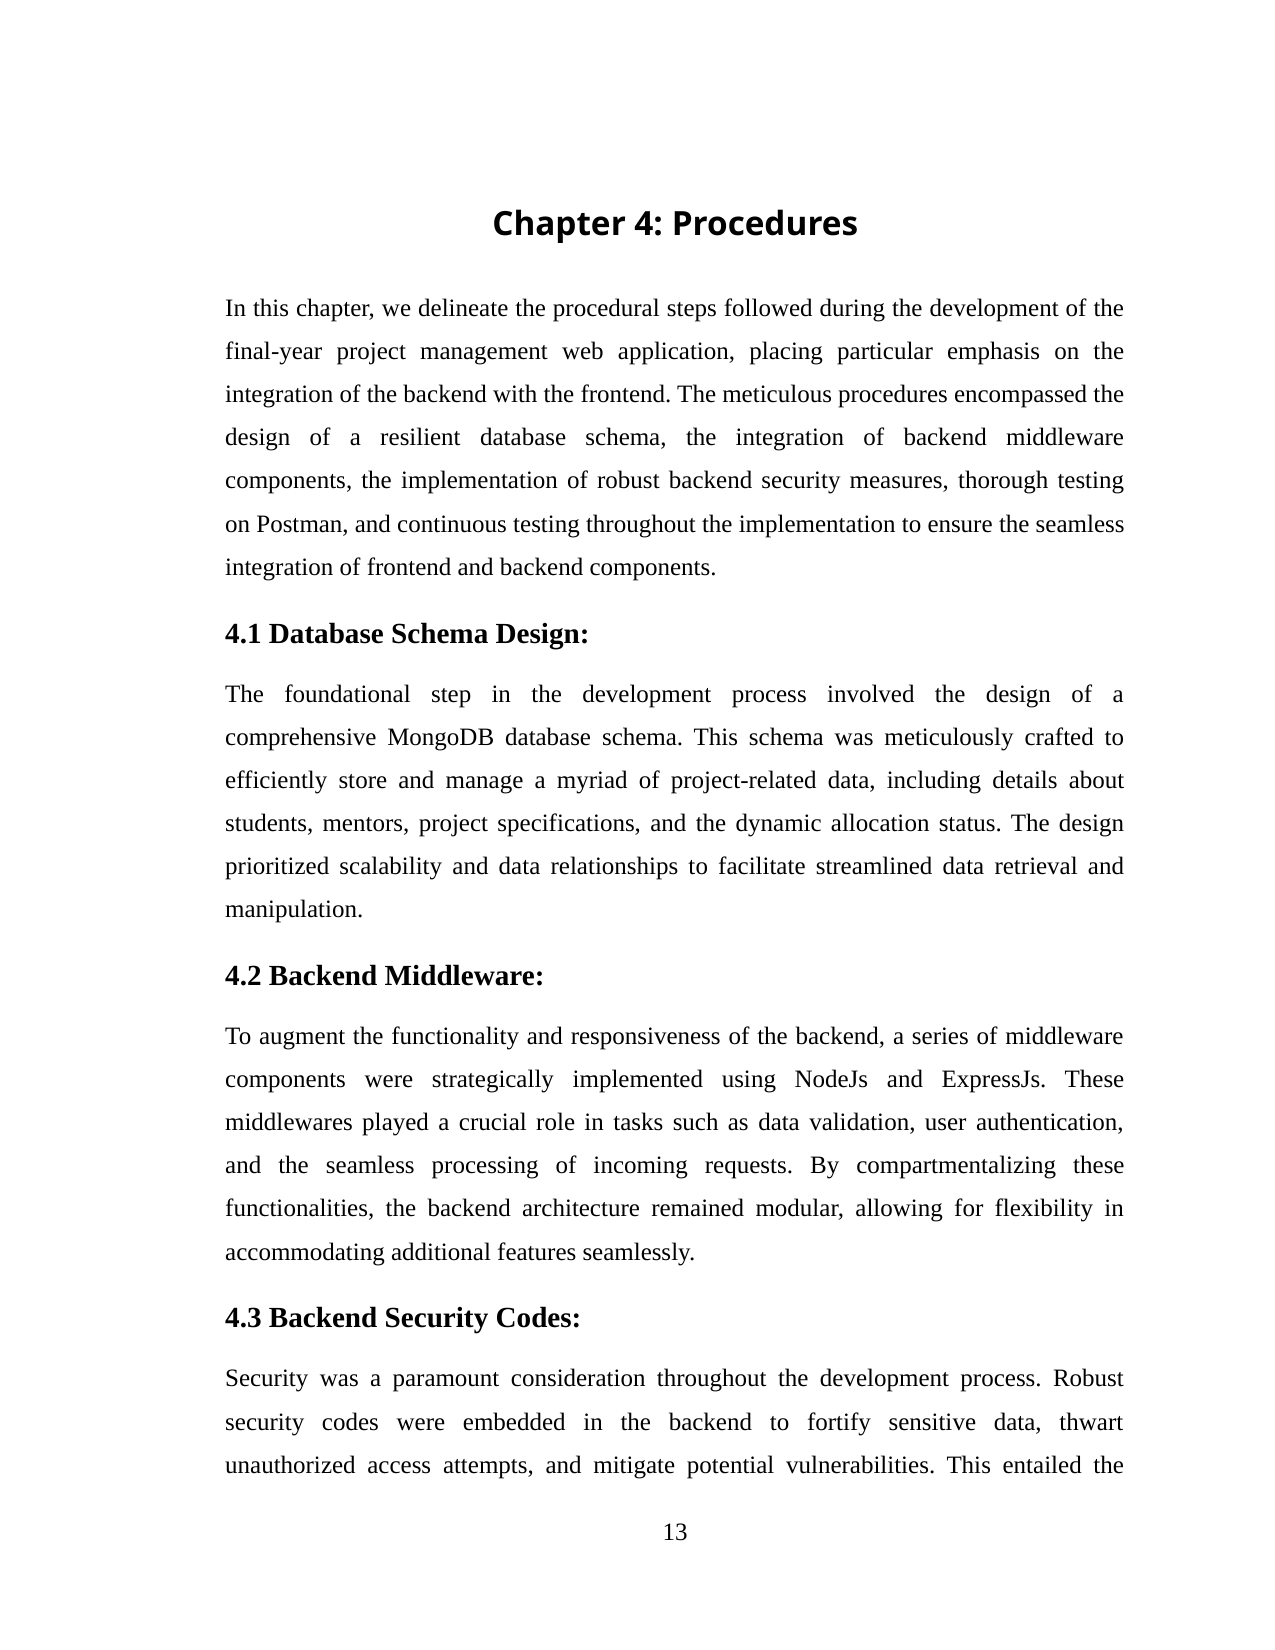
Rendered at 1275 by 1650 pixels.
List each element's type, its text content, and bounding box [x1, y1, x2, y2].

subtitle 4.1 Database Schema Design: [225, 616, 1125, 649]
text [225, 1363, 1125, 1478]
text To augment the functionality and responsiveness of the backend, a series of middleware components were strategically implemented using NodeJs and ExpressJs. These middlewares played a crucial role in tasks such as data validation, user authentication, and the seamless processing of incoming requests. By compartmentalizing these functionalities, the backend architecture remained modular, allowing for flexibility in accommodating additional features seamlessly. [225, 1021, 1125, 1265]
subtitle Chapter 4: Procedures [225, 200, 1125, 245]
subtitle 4.3 Backend Security Codes: [225, 1301, 1125, 1334]
subtitle 4.2 Backend Middleware: [225, 958, 1125, 992]
text The foundational step in the development process involved the design of a comprehensive MongoDB database schema. This schema was meticulously crafted to efficiently store and manage a myriad of project-related data, including details about students, mentors, project specifications, and the dynamic allocation status. The design prioritized scalability and data relationships to facilitate streamlined data retrieval and manipulation. [225, 679, 1125, 923]
text In this chapter, we delineate the procedural steps followed during the development of the final-year project management web application, placing particular emphasis on the integration of the backend with the frontend. The meticulous procedures encompassed the design of a resilient database schema, the integration of backend middleware components, the implementation of robust backend security measures, thorough testing on Postman, and continuous testing throughout the implementation to ensure the seamless integration of frontend and backend components. [225, 293, 1125, 581]
